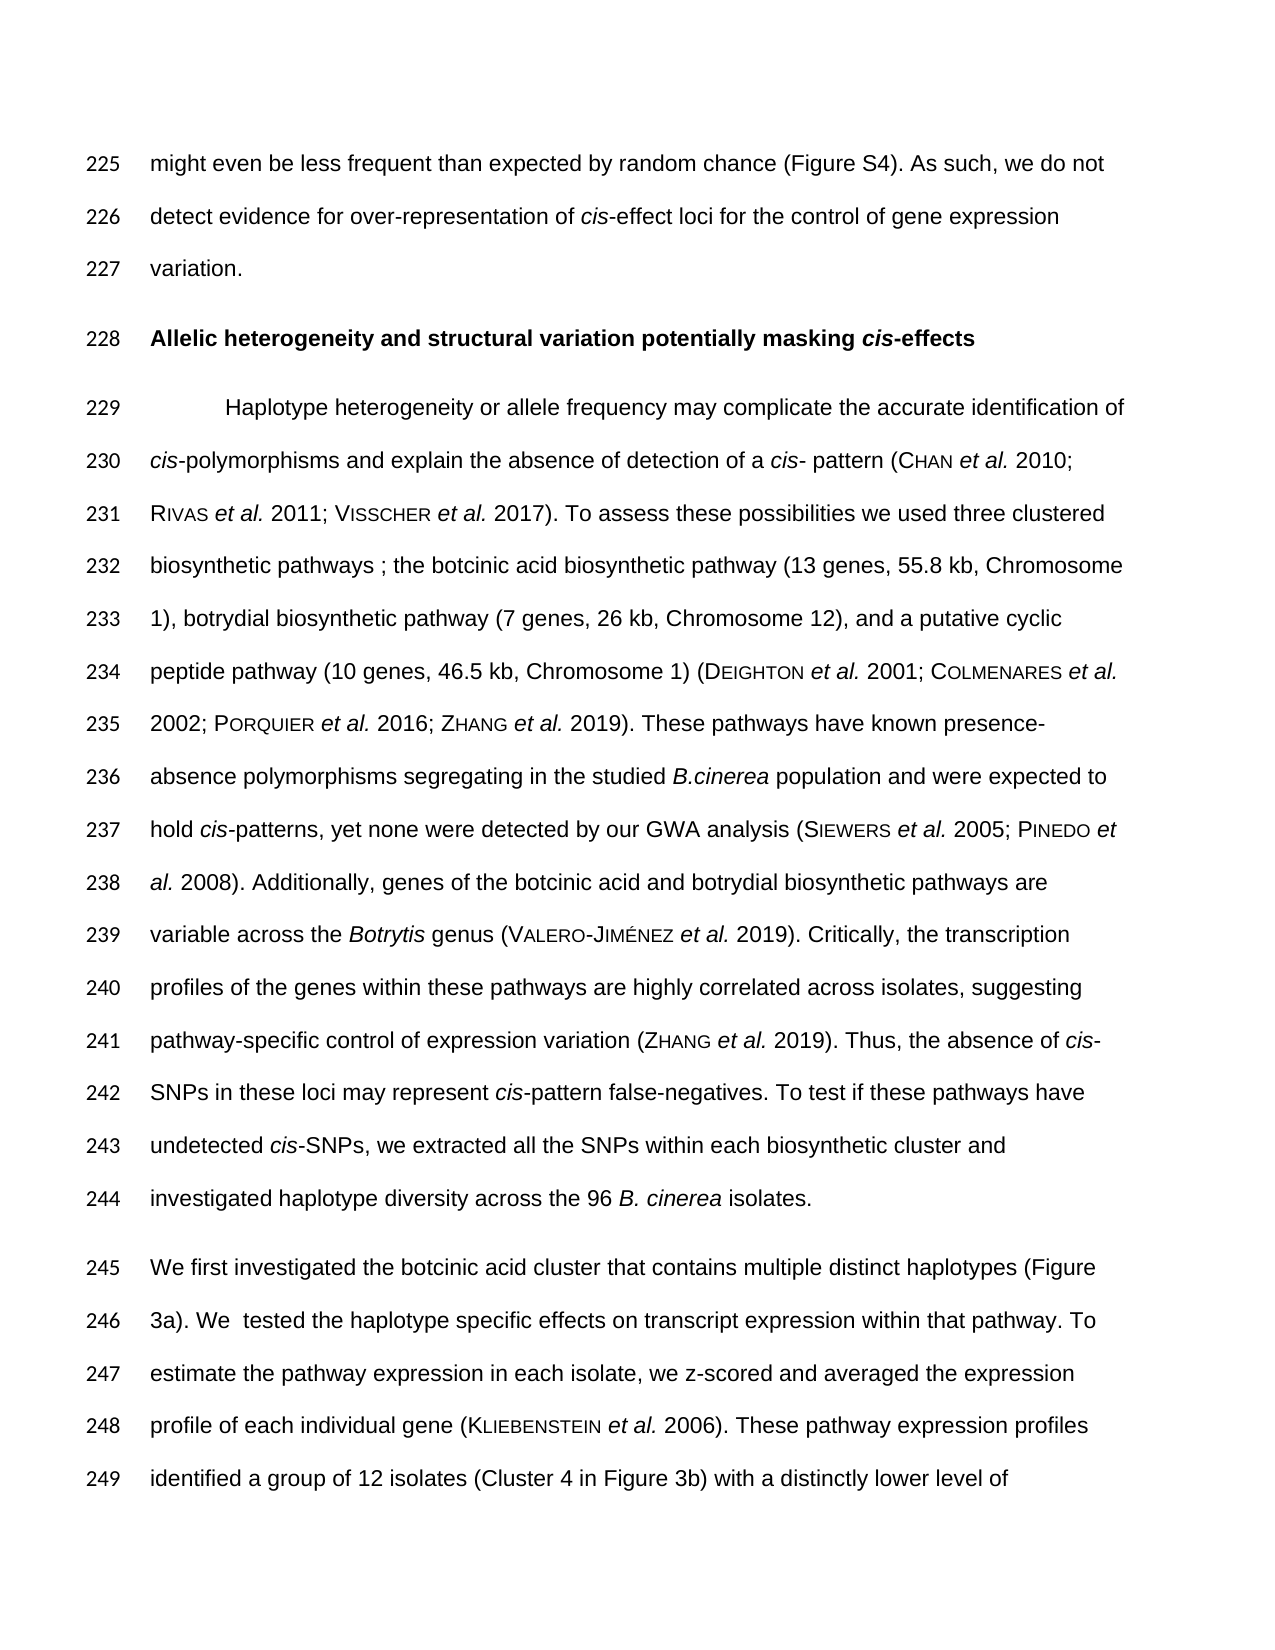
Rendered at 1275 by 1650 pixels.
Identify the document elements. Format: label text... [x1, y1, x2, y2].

text aplotype heterogeneity or allele frequency may complicate the cis-polymorphisms (Chan et al. 2010; Rivas et al. 2011; Visscher et al. 2017). the botcinic acid biosynthetic pathway (13 genes, 55.8 kb), botrydial biosynthetic pathway (7 genes, 26 kb), and a putative cyclic peptide pathway (10 genes, 46.5 kb) (Deighton et al. 2001; Colmenares et al. 2002; Porquier et al. 2016; Zhang et al. 2019). These pathways have known presence-absence polymorphisms segregating in th population and cis none were detected by our analysis (Siewers et al. 2005; Pinedo et al. 2008). enes of the botcinic acid botrydial pathway are variable across the Botrytis genus (Valero-Jiménez et al. 2019). Critically, transcriptthese pathwaysacross isolates, suggesting expression (Zhang et al. 2019). Thus, loci may false-negatives. [150, 394, 1125, 1211]
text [150, 1254, 1125, 1491]
text cis-effects [150, 325, 1125, 351]
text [150, 150, 1125, 282]
